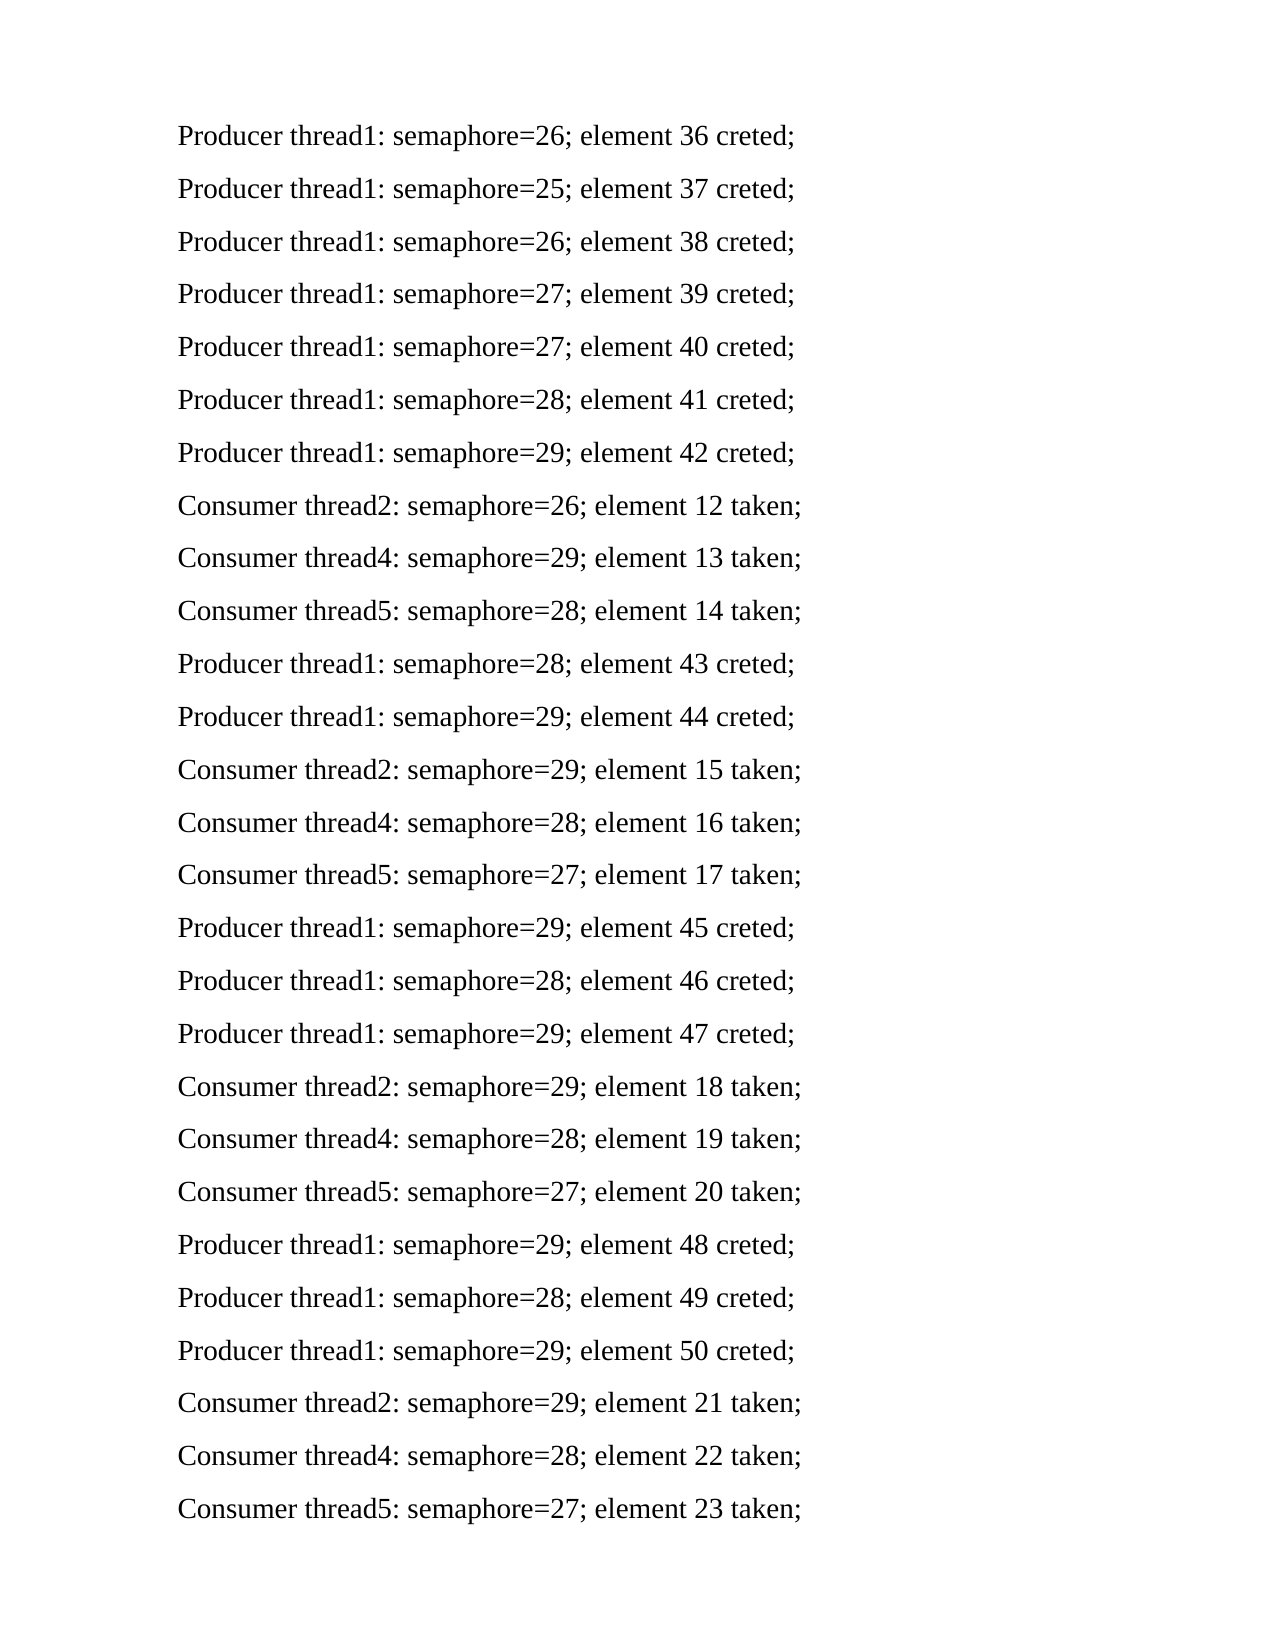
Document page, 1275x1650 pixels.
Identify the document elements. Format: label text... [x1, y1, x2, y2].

text Consumer thread5: semaphore=27; element 17 taken; [177, 857, 1186, 891]
text Producer thread1: semaphore=28; element 46 creted; [177, 963, 1186, 997]
text Producer thread1: semaphore=29; element 47 creted; [177, 1016, 1186, 1049]
text Producer thread1: semaphore=29; element 45 creted; [177, 910, 1186, 944]
text Producer thread1: semaphore=28; element 49 creted; [177, 1280, 1186, 1313]
text Consumer thread5: semaphore=27; element 20 taken; [177, 1174, 1186, 1208]
text Producer thread1: semaphore=26; element 38 creted; [177, 224, 1186, 257]
text Producer thread1: semaphore=29; element 50 creted; [177, 1333, 1186, 1366]
text Producer thread1: semaphore=25; element 37 creted; [177, 171, 1186, 204]
text Consumer thread5: semaphore=27; element 23 taken; [177, 1491, 1186, 1525]
text Consumer thread4: semaphore=28; element 19 taken; [177, 1122, 1186, 1155]
text Producer thread1: semaphore=29; element 44 creted; [177, 699, 1186, 733]
text Consumer thread2: semaphore=29; element 21 taken; [177, 1386, 1186, 1419]
text Consumer thread2: semaphore=29; element 15 taken; [177, 752, 1186, 785]
text Producer thread1: semaphore=28; element 43 creted; [177, 646, 1186, 680]
text Producer thread1: semaphore=26; element 36 creted; [177, 118, 1186, 152]
text Producer thread1: semaphore=29; element 42 creted; [177, 435, 1186, 468]
text Consumer thread4: semaphore=29; element 13 taken; [177, 541, 1186, 574]
text Consumer thread2: semaphore=26; element 12 taken; [177, 488, 1186, 521]
text Producer thread1: semaphore=28; element 41 creted; [177, 382, 1186, 416]
text Consumer thread2: semaphore=29; element 18 taken; [177, 1069, 1186, 1102]
text Producer thread1: semaphore=27; element 40 creted; [177, 329, 1186, 363]
text Producer thread1: semaphore=27; element 39 creted; [177, 277, 1186, 310]
text Consumer thread4: semaphore=28; element 16 taken; [177, 805, 1186, 838]
text Consumer thread5: semaphore=28; element 14 taken; [177, 593, 1186, 627]
text Consumer thread4: semaphore=28; element 22 taken; [177, 1438, 1186, 1472]
text Producer thread1: semaphore=29; element 48 creted; [177, 1227, 1186, 1261]
